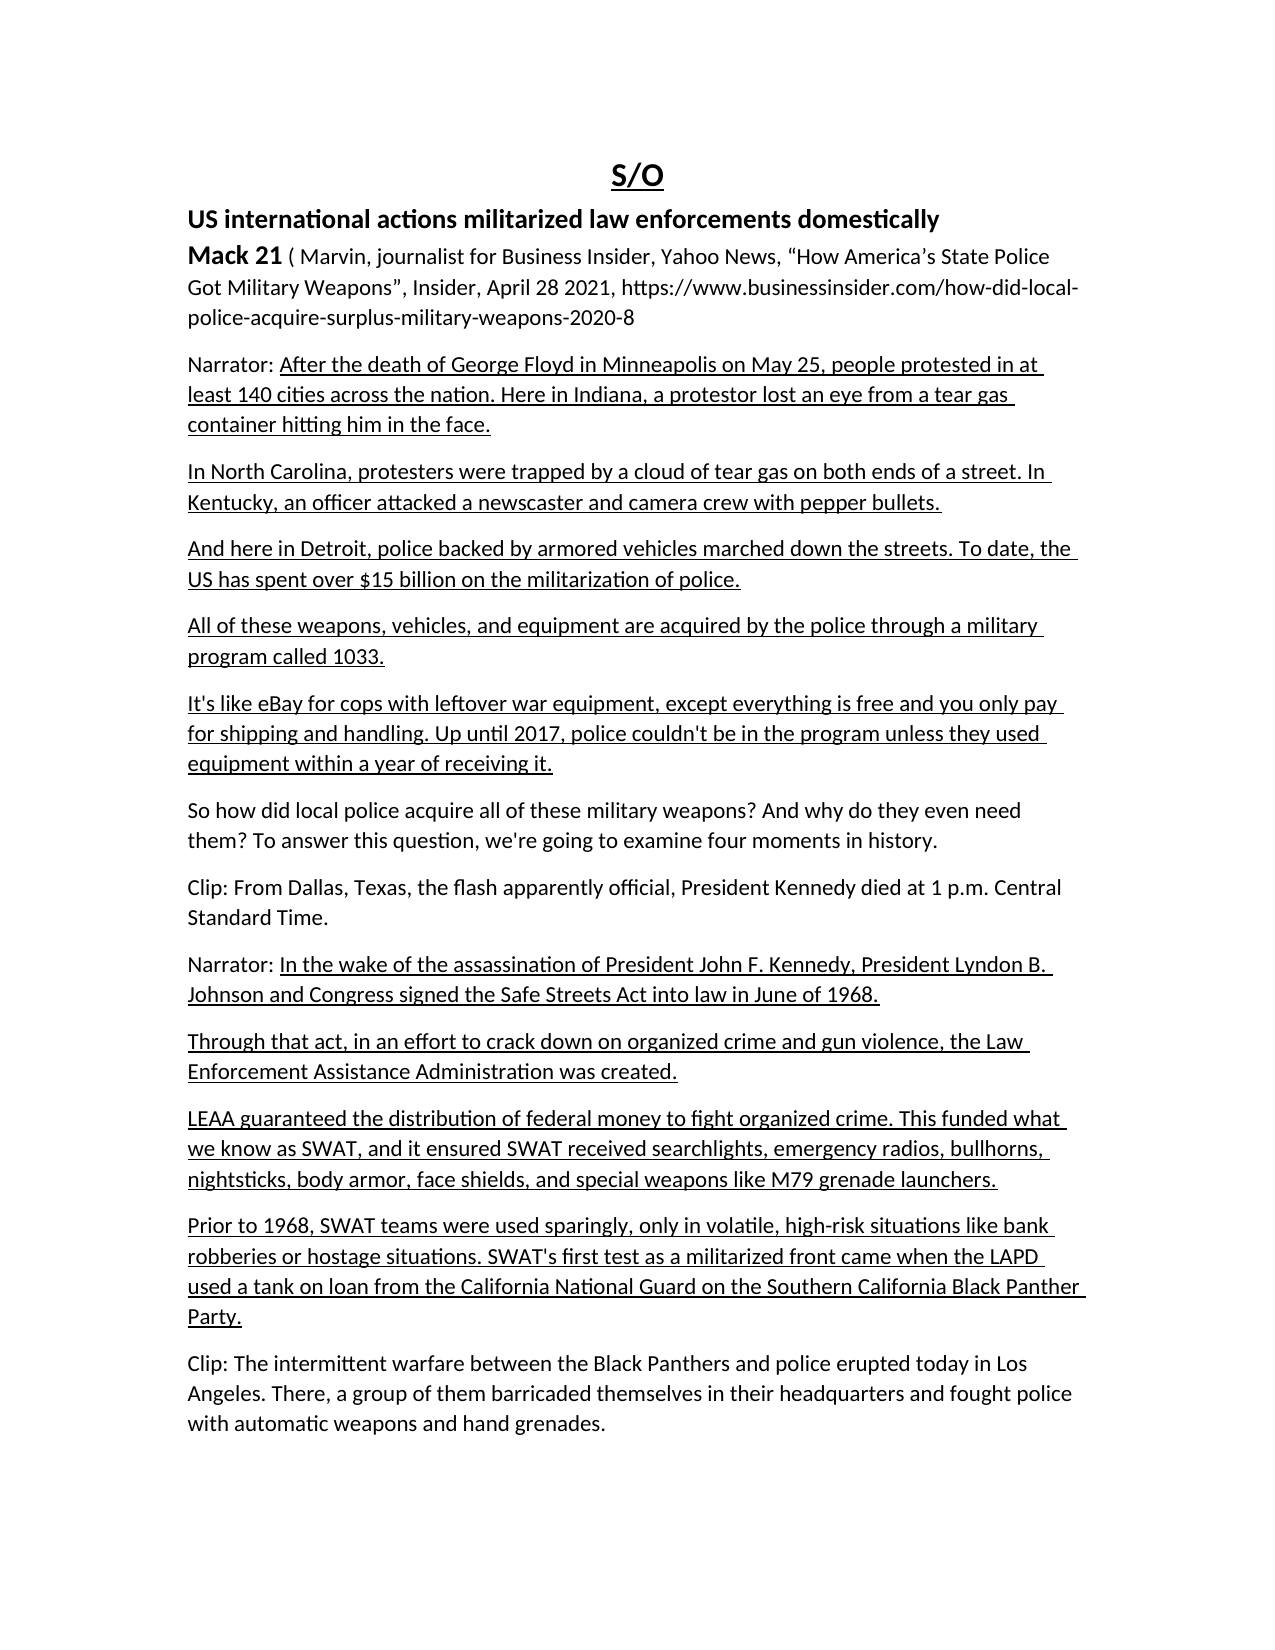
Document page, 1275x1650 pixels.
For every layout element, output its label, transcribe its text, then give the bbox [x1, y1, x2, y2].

text In North Carolina, protesters were trapped by a cloud of tear gas on both ends of a street. In Kentucky, an officer attacked a newscaster and camera crew with pepper bullets. [187, 457, 1087, 516]
text Narrator: In the wake of the assassination of President John F. Kennedy, President Lyndon B. Johnson and Congress signed the Safe Streets Act into law in June of 1968. [187, 950, 1087, 1008]
text Prior to 1968, SWAT teams were used sparingly, only in volatile, high-risk situations like bank robberies or hostage situations. SWAT's first test as a militarized front came when the LAPD used a tank on loan from the California National Guard on the Southern California Black Panther Party. [187, 1212, 1087, 1330]
text Through that act, in an effort to crack down on organized crime and gun violence, the Law Enforcement Assistance Administration was created. [187, 1027, 1087, 1086]
text Clip: From Dallas, Texas, the flash apparently official, President Kennedy died at 1 p.m. Central Standard Time. [187, 873, 1087, 931]
subtitle S/O [187, 154, 1087, 195]
text Clip: The intermittent warfare between the Black Panthers and police erupted today in Los Angeles. There, a group of them barricaded themselves in their headquarters and fought police with automatic weapons and hand grenades. [187, 1349, 1087, 1438]
text And here in Detroit, police backed by armored vehicles marched down the streets. To date, the US has spent over $15 billion on the militarization of police. [187, 534, 1087, 593]
text It's like eBay for cops with leftover war equipment, except everything is free and you only pay for shipping and handling. Up until 2017, police couldn't be in the program unless they used equipment within a year of receiving it. [187, 689, 1087, 777]
subtitle US international actions militarized law enforcements domestically [187, 202, 1087, 235]
text Narrator: After the death of George Floyd in Minneapolis on May 25, people protested in at least 140 cities across the nation. Here in Indiana, a protestor lost an eye from a tear gas container hitting him in the face. [187, 350, 1087, 439]
text All of these weapons, vehicles, and equipment are acquired by the police through a military program called 1033. [187, 612, 1087, 670]
text So how did local police acquire all of these military weapons? And why do they even need them? To answer this question, we're going to examine four moments in history. [187, 796, 1087, 854]
text LEAA guaranteed the distribution of federal money to fight organized crime. This funded what we know as SWAT, and it ensured SWAT received searchlights, emergency radios, bullhorns, nightsticks, body armor, face shields, and special weapons like M79 grenade launchers. [187, 1104, 1087, 1193]
text Mack 21 ( Marvin, journalist for Business Insider, Yahoo News, “How America’s State Police Got Military Weapons”, Insider, April 28 2021, https://www.businessinsider.com/how-did-local-police-acquire-surplus-military-weapons-2020-8 [187, 238, 1087, 331]
